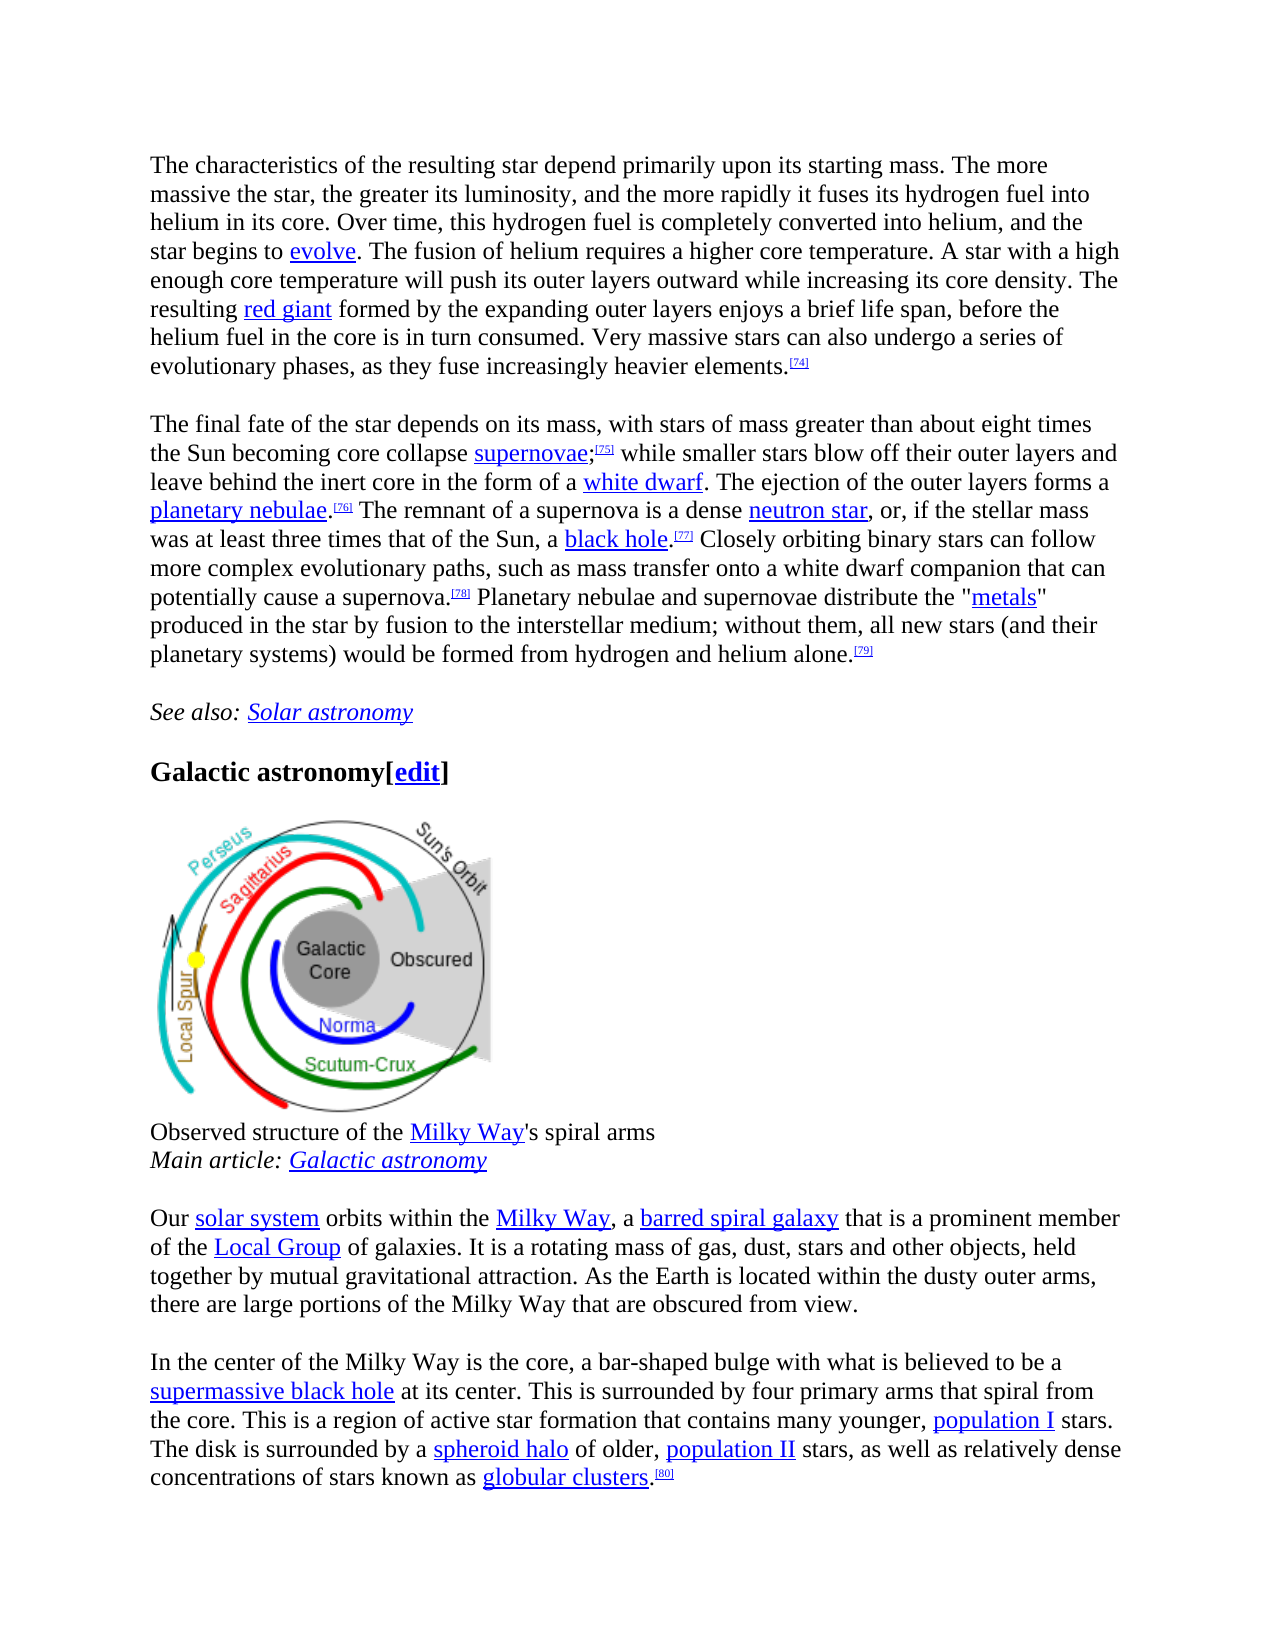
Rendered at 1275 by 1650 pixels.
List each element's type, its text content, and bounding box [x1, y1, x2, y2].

text The characteristics of the resulting star depend primarily upon its starting mass. The more massive the star, the greater its luminosity, and the more rapidly it fuses its hydrogen fuel into helium in its core. Over time, this hydrogen fuel is completely converted into helium, and the star begins to evolve. The fusion of helium requires a higher core temperature. A star with a high enough core temperature will push its outer layers outward while increasing its core density. The resulting red giant formed by the expanding outer layers enjoys a brief life span, before the helium fuel in the core is in turn consumed. Very massive stars can also undergo a series of evolutionary phases, as they fuse increasingly heavier elements.[74] [150, 150, 1125, 380]
text In the center of the Milky Way is the core, a bar-shaped bulge with what is believed to be a supermassive black hole at its center. This is surrounded by four primary arms that spiral from the core. This is a region of active star formation that contains many younger, population I stars. The disk is surrounded by a spheroid halo of older, population II stars, as well as relatively dense concentrations of stars known as globular clusters.[80] [150, 1347, 1125, 1491]
text See also: Solar astronomy [150, 697, 1125, 726]
text Observed structure of the Milky Way's spiral arms [150, 1117, 1125, 1145]
text The final fate of the star depends on its mass, with stars of mass greater than about eight times the Sun becoming core collapse supernovae;[75] while smaller stars blow off their outer layers and leave behind the inert core in the form of a white dwarf. The ejection of the outer layers forms a planetary nebulae.[76] The remnant of a supernova is a dense neutron star, or, if the stellar mass was at least three times that of the Sun, a black hole.[77] Closely orbiting binary stars can follow more complex evolutionary paths, such as mass transfer onto a white dwarf companion that can potentially cause a supernova.[78] Planetary nebulae and supernovae distribute the "metals" produced in the star by fusion to the interstellar medium; without them, all new stars (and their planetary systems) would be formed from hydrogen and helium alone.[79] [150, 409, 1125, 668]
picture [150, 816, 494, 1117]
text Our solar system orbits within the Milky Way, a barred spiral galaxy that is a prominent member of the Local Group of galaxies. It is a rotating mass of gas, dust, stars and other objects, held together by mutual gravitational attraction. As the Earth is located within the dusty outer arms, there are large portions of the Milky Way that are obscured from view. [150, 1203, 1125, 1318]
text Galactic astronomy[edit] [150, 755, 1125, 787]
text Main article: Galactic astronomy [150, 1145, 1125, 1174]
